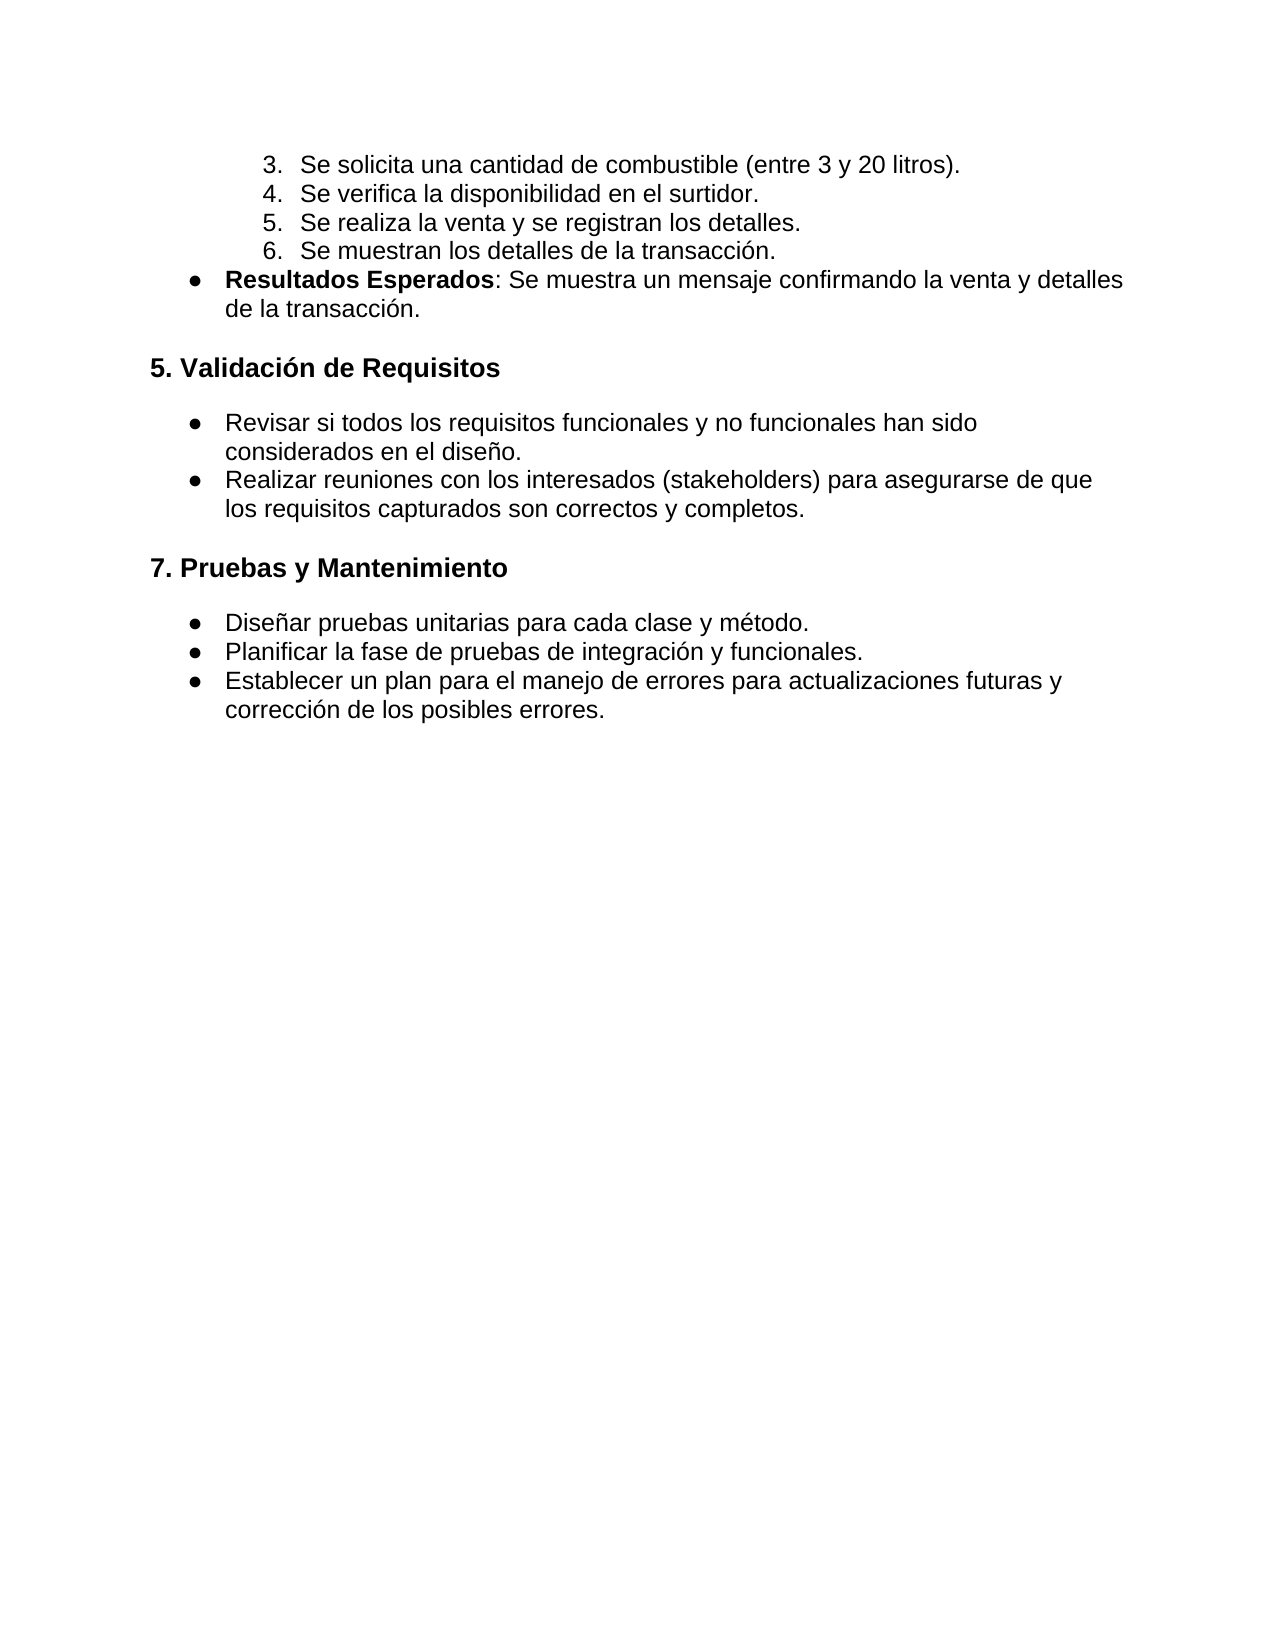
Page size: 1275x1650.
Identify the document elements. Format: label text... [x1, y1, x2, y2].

list Planificar la fase de pruebas de integración y funcionales. [187, 637, 1125, 666]
list Diseñar pruebas unitarias para cada clase y método. [187, 608, 1125, 637]
list Revisar si todos los requisitos funcionales y no funcionales han sido considerados en el diseño. [187, 408, 1125, 465]
list Se muestran los detalles de la transacción. [262, 236, 1125, 265]
subtitle 7. Pruebas y Mantenimiento [150, 552, 1125, 583]
list Establecer un plan para el manejo de errores para actualizaciones futuras y corrección de los posibles errores. [187, 666, 1125, 723]
list Se verifica la disponibilidad en el surtidor. [262, 179, 1125, 207]
subtitle 5. Validación de Requisitos [150, 352, 1125, 383]
list Realizar reuniones con los interesados (stakeholders) para asegurarse de que los requisitos capturados son correctos y completos. [187, 465, 1125, 523]
list Resultados Esperados: Se muestra un mensaje confirmando la venta y detalles de la transacción. [187, 265, 1125, 322]
list Se solicita una cantidad de combustible (entre 3 y 20 litros). [262, 150, 1125, 179]
list Se realiza la venta y se registran los detalles. [262, 207, 1125, 236]
